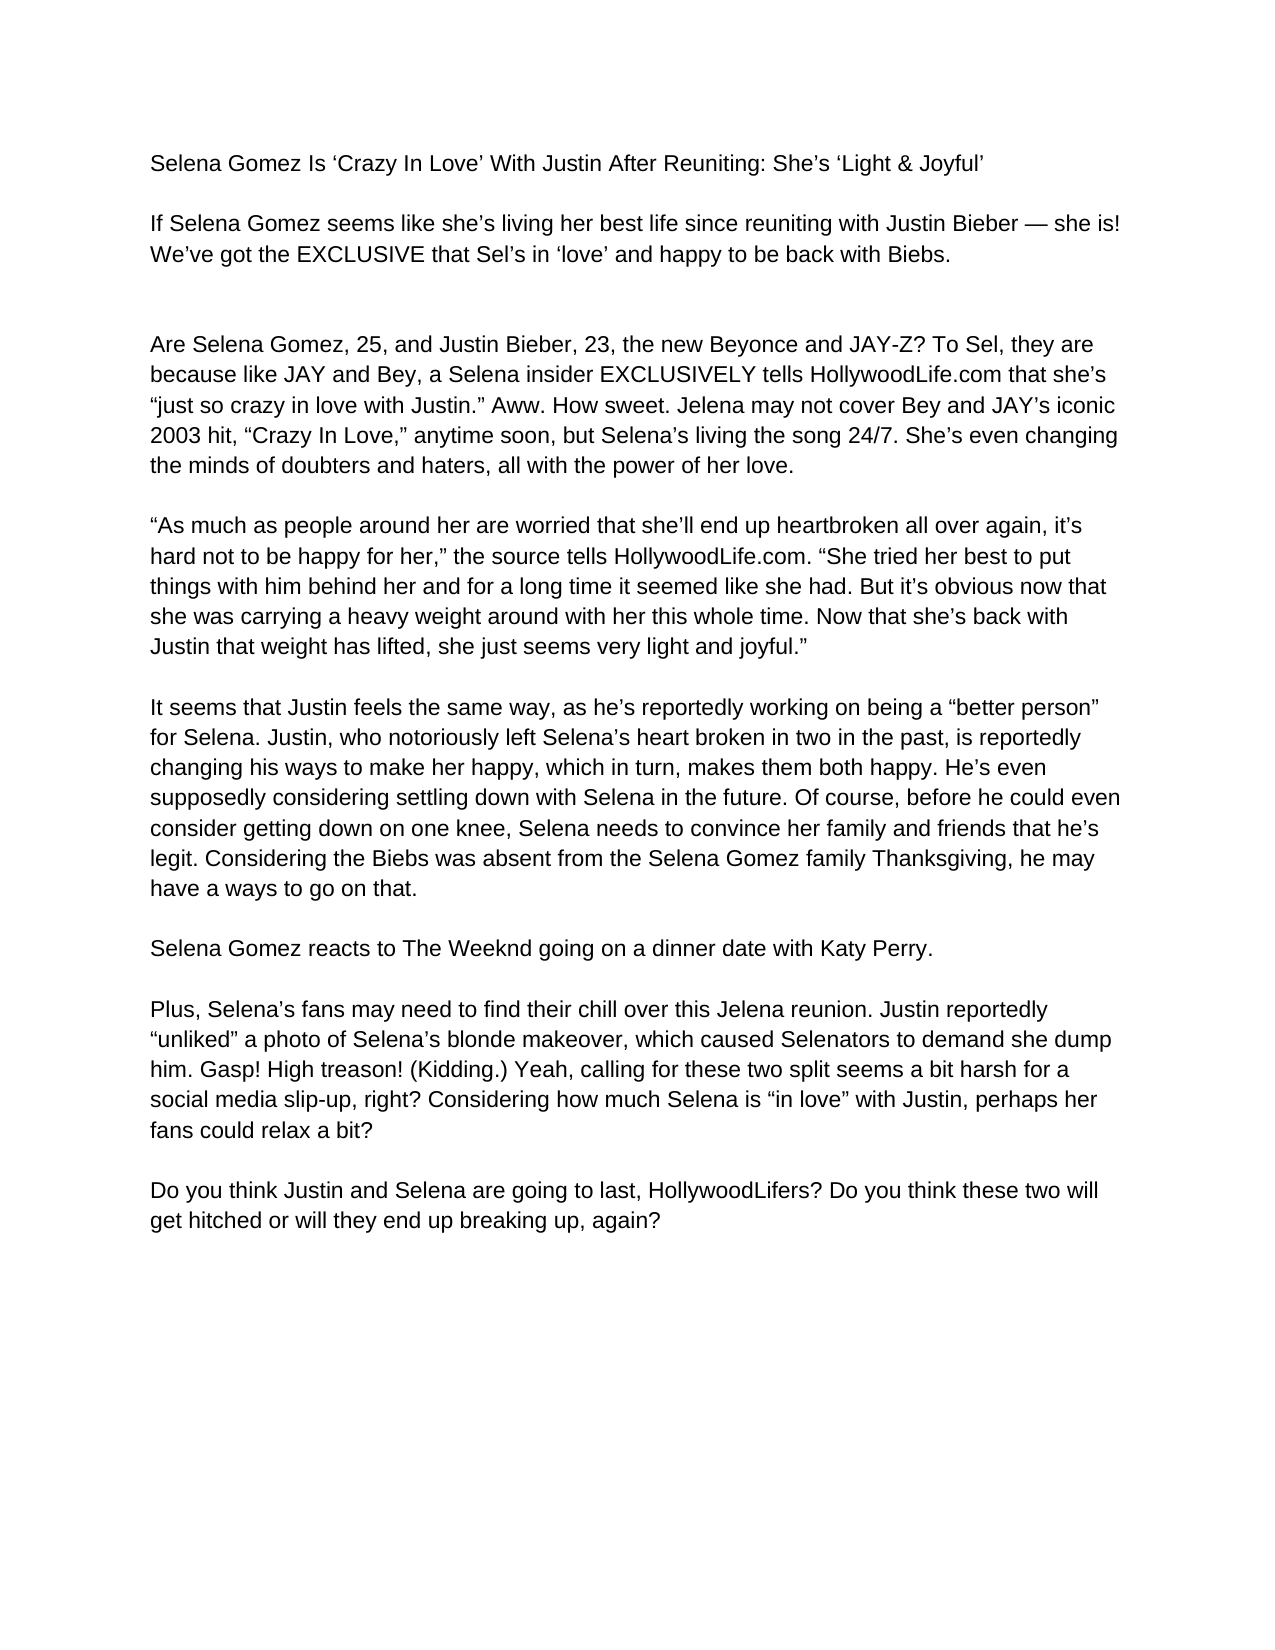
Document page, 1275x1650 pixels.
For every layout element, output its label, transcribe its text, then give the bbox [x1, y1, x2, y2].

text Plus, Selena’s fans may need to find their chill over this Jelena reunion. Justin reportedly “unliked” a photo of Selena’s blonde makeover, which caused Selenators to demand she dump him. Gasp! High treason! (Kidding.) Yeah, calling for these two split seems a bit harsh for a social media slip-up, right? Considering how much Selena is “in love” with Justin, perhaps her fans could relax a bit? [150, 996, 1125, 1143]
text If Selena Gomez seems like she’s living her best life since reuniting with Justin Bieber — she is! We’ve got the EXCLUSIVE that Sel’s in ‘love’ and happy to be back with Biebs. [150, 210, 1125, 267]
text Are Selena Gomez, 25, and Justin Bieber, 23, the new Beyonce and JAY-Z? To Sel, they are because like JAY and Bey, a Selena insider EXCLUSIVELY tells HollywoodLife.com that she’s “just so crazy in love with Justin.” Aww. How sweet. Jelena may not cover Bey and JAY’s iconic 2003 hit, “Crazy In Love,” anytime soon, but Selena’s living the song 24/7. She’s even changing the minds of doubters and haters, all with the power of her love. [150, 331, 1125, 478]
text Selena Gomez​ reacts to The Weeknd​ going on a dinner date with Katy Perry​. [150, 935, 1125, 962]
text Do you think Justin and Selena are going to last, HollywoodLifers? Do you think these two will get hitched or will they end up breaking up, again? [150, 1177, 1125, 1234]
text Selena Gomez Is ‘Crazy In Love’ With Justin After Reuniting: She’s ‘Light & Joyful’ [150, 150, 1125, 176]
text “As much as people around her are worried that she’ll end up heartbroken all over again, it’s hard not to be happy for her,” the source tells HollywoodLife.com. “She tried her best to put things with him behind her and for a long time it seemed like she had. But it’s obvious now that she was carrying a heavy weight around with her this whole time. Now that she’s back with Justin that weight has lifted, she just seems very light and joyful.” [150, 512, 1125, 660]
text It seems that Justin feels the same way, as he’s reportedly working on being a “better person” for Selena. Justin, who notoriously left Selena’s heart broken in two in the past, is reportedly changing his ways to make her happy, which in turn, makes them both happy. He’s even supposedly considering settling down with Selena in the future. Of course, before he could even consider getting down on one knee, Selena needs to convince her family and friends that he’s legit. Considering the Biebs was absent from the Selena Gomez family Thanksgiving, he may have a ways to go on that. [150, 694, 1125, 901]
